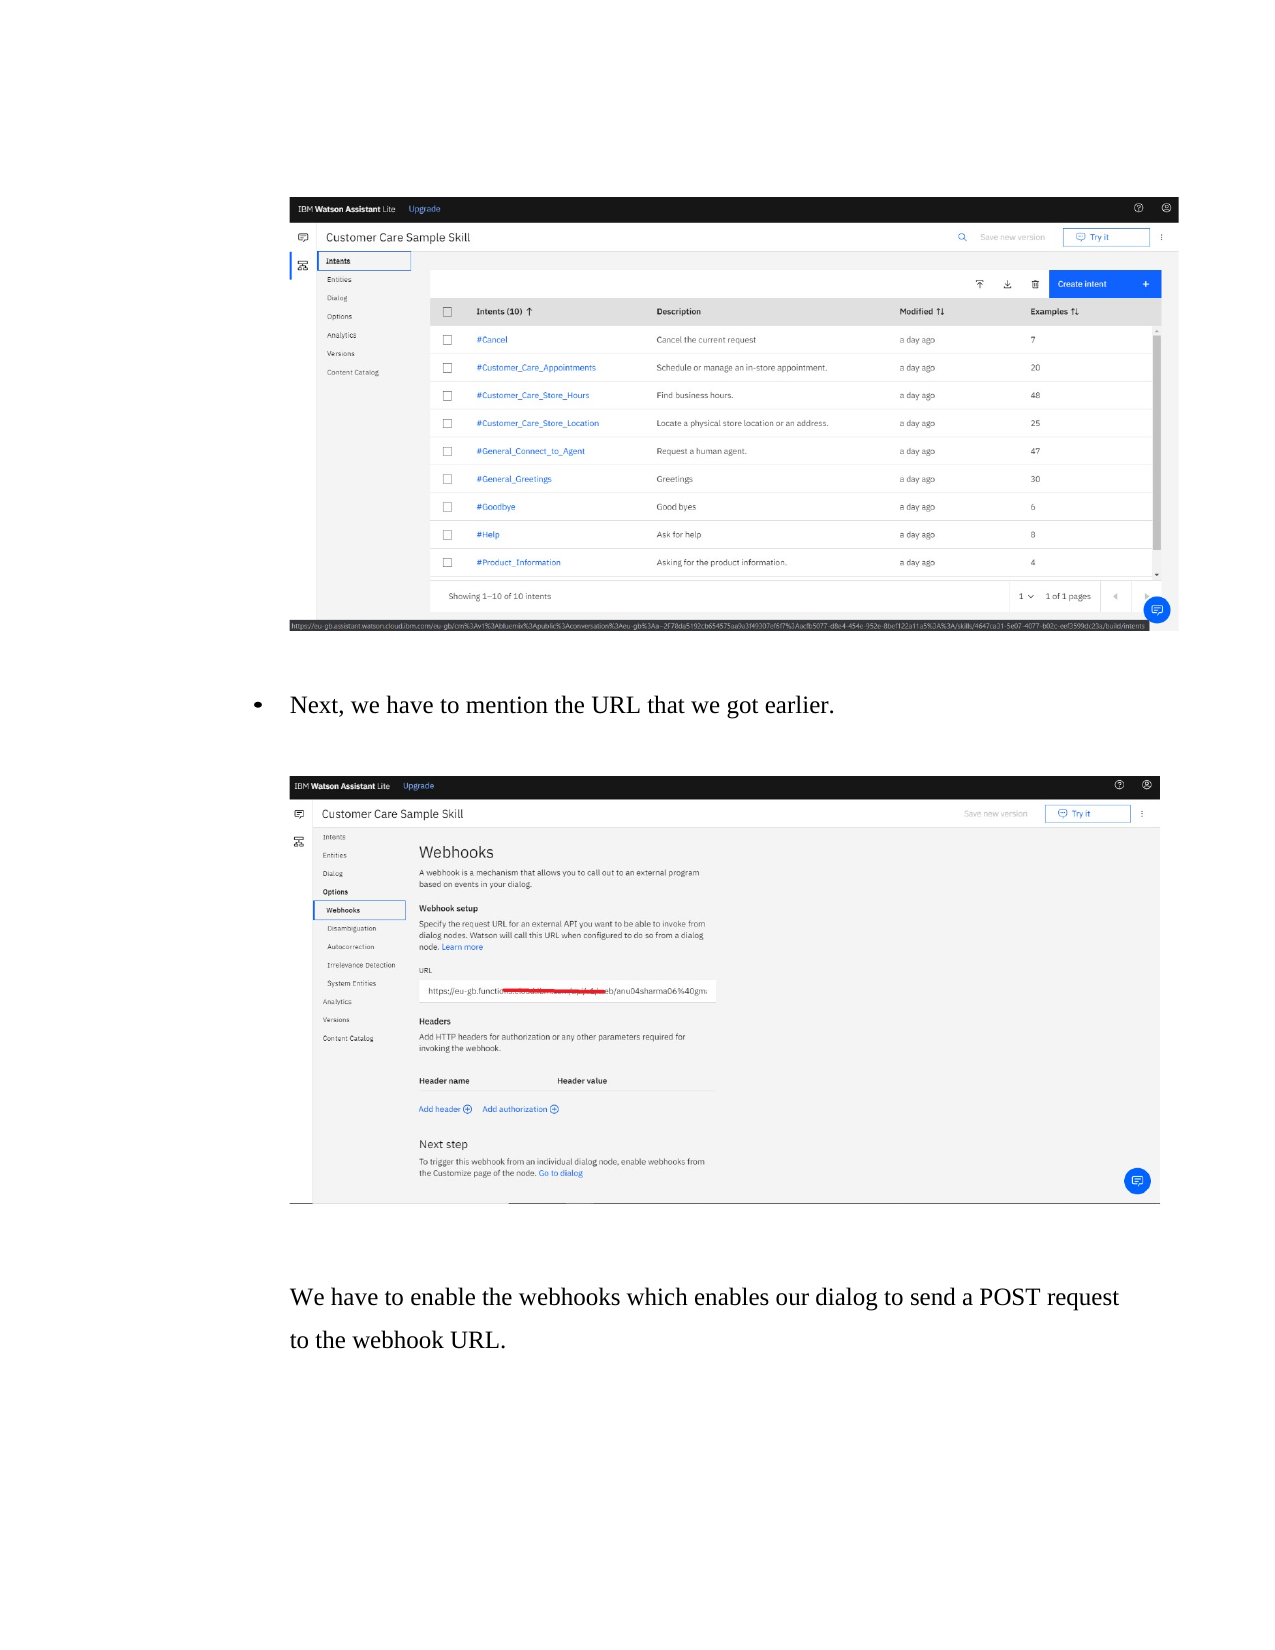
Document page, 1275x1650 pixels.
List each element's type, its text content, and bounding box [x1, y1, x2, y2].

picture [289, 776, 1163, 1269]
picture [289, 197, 1179, 631]
text We have to enable the webhooks which enables our dialog to send a POST request to the webhook URL. [289, 1282, 1143, 1353]
text • Next, we have to mention the URL that we got earlier. [252, 690, 1189, 719]
